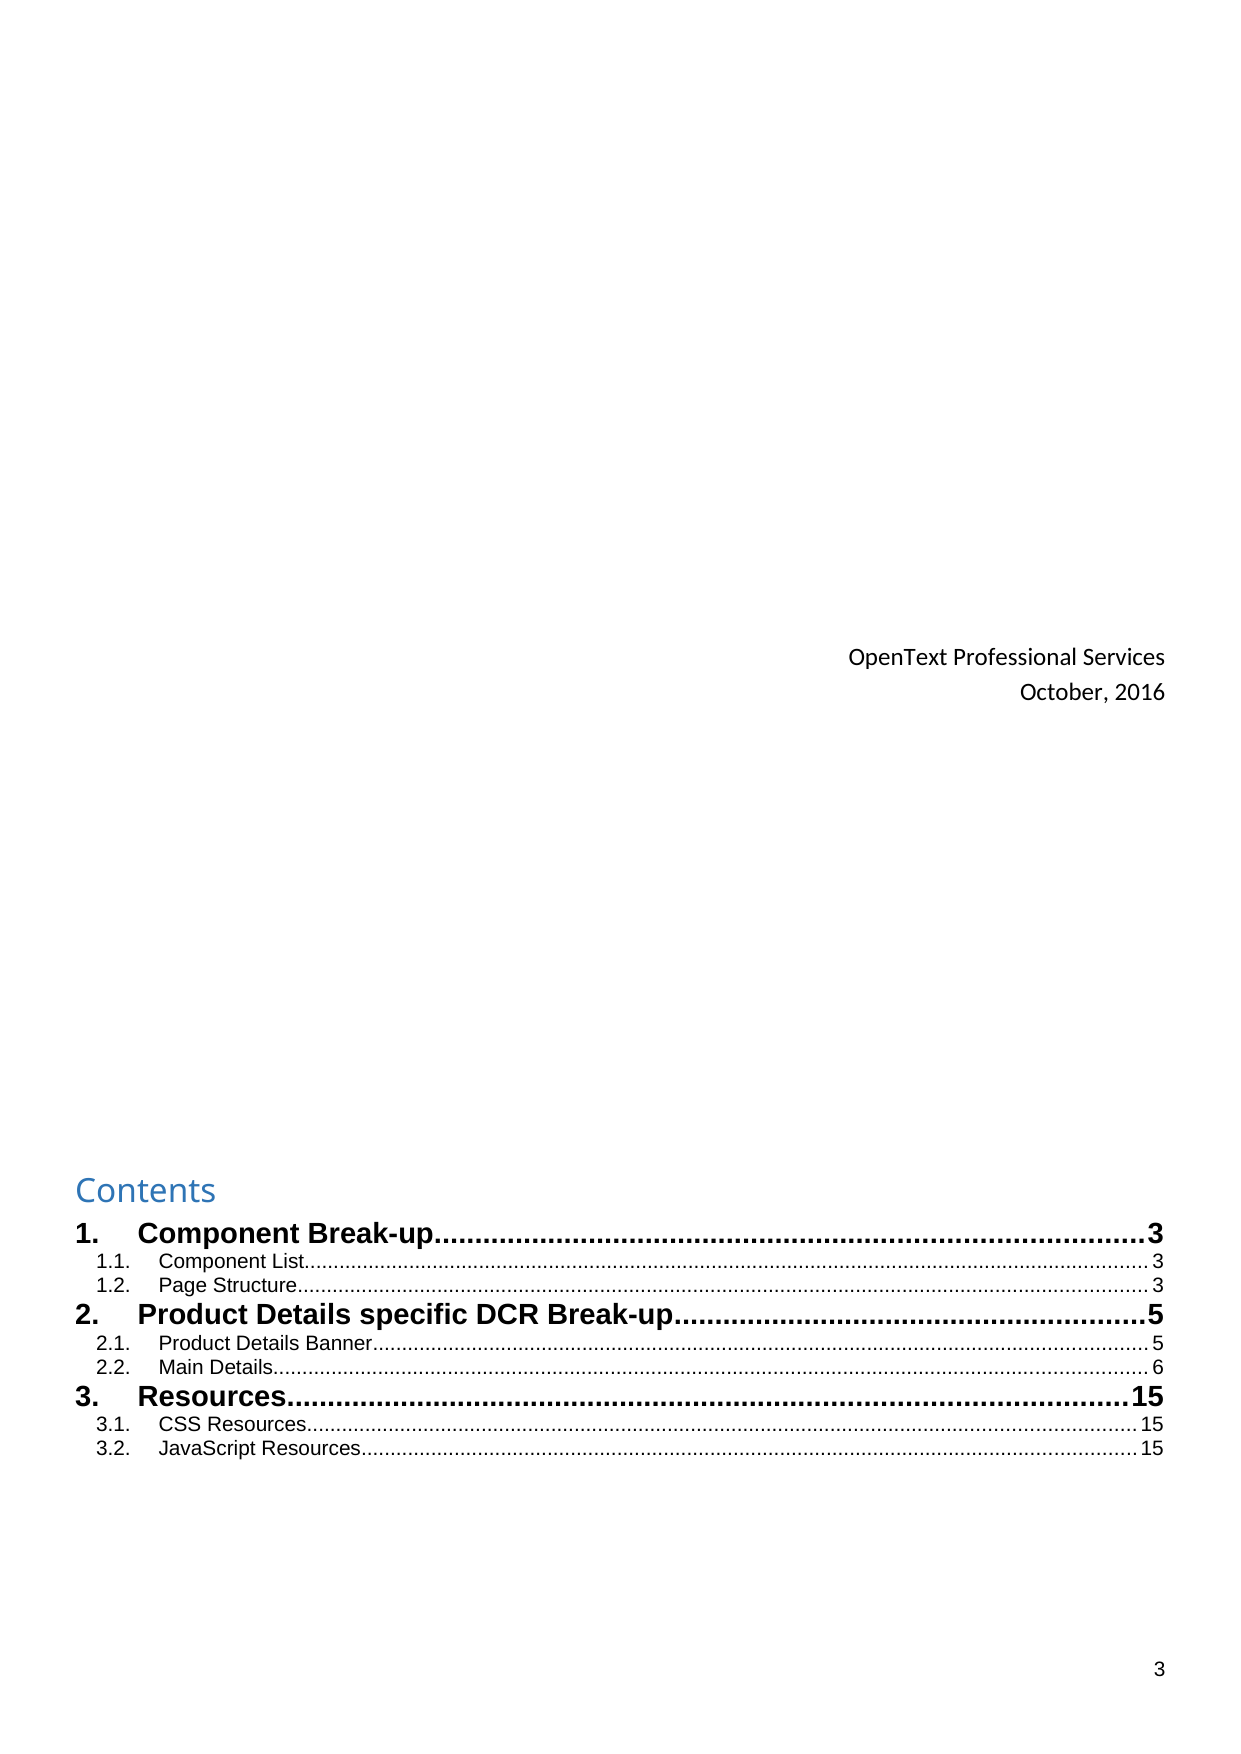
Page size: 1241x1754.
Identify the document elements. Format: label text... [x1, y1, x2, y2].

text OpenText Professional Services [75, 641, 1165, 671]
text October, 2016 [75, 676, 1165, 706]
